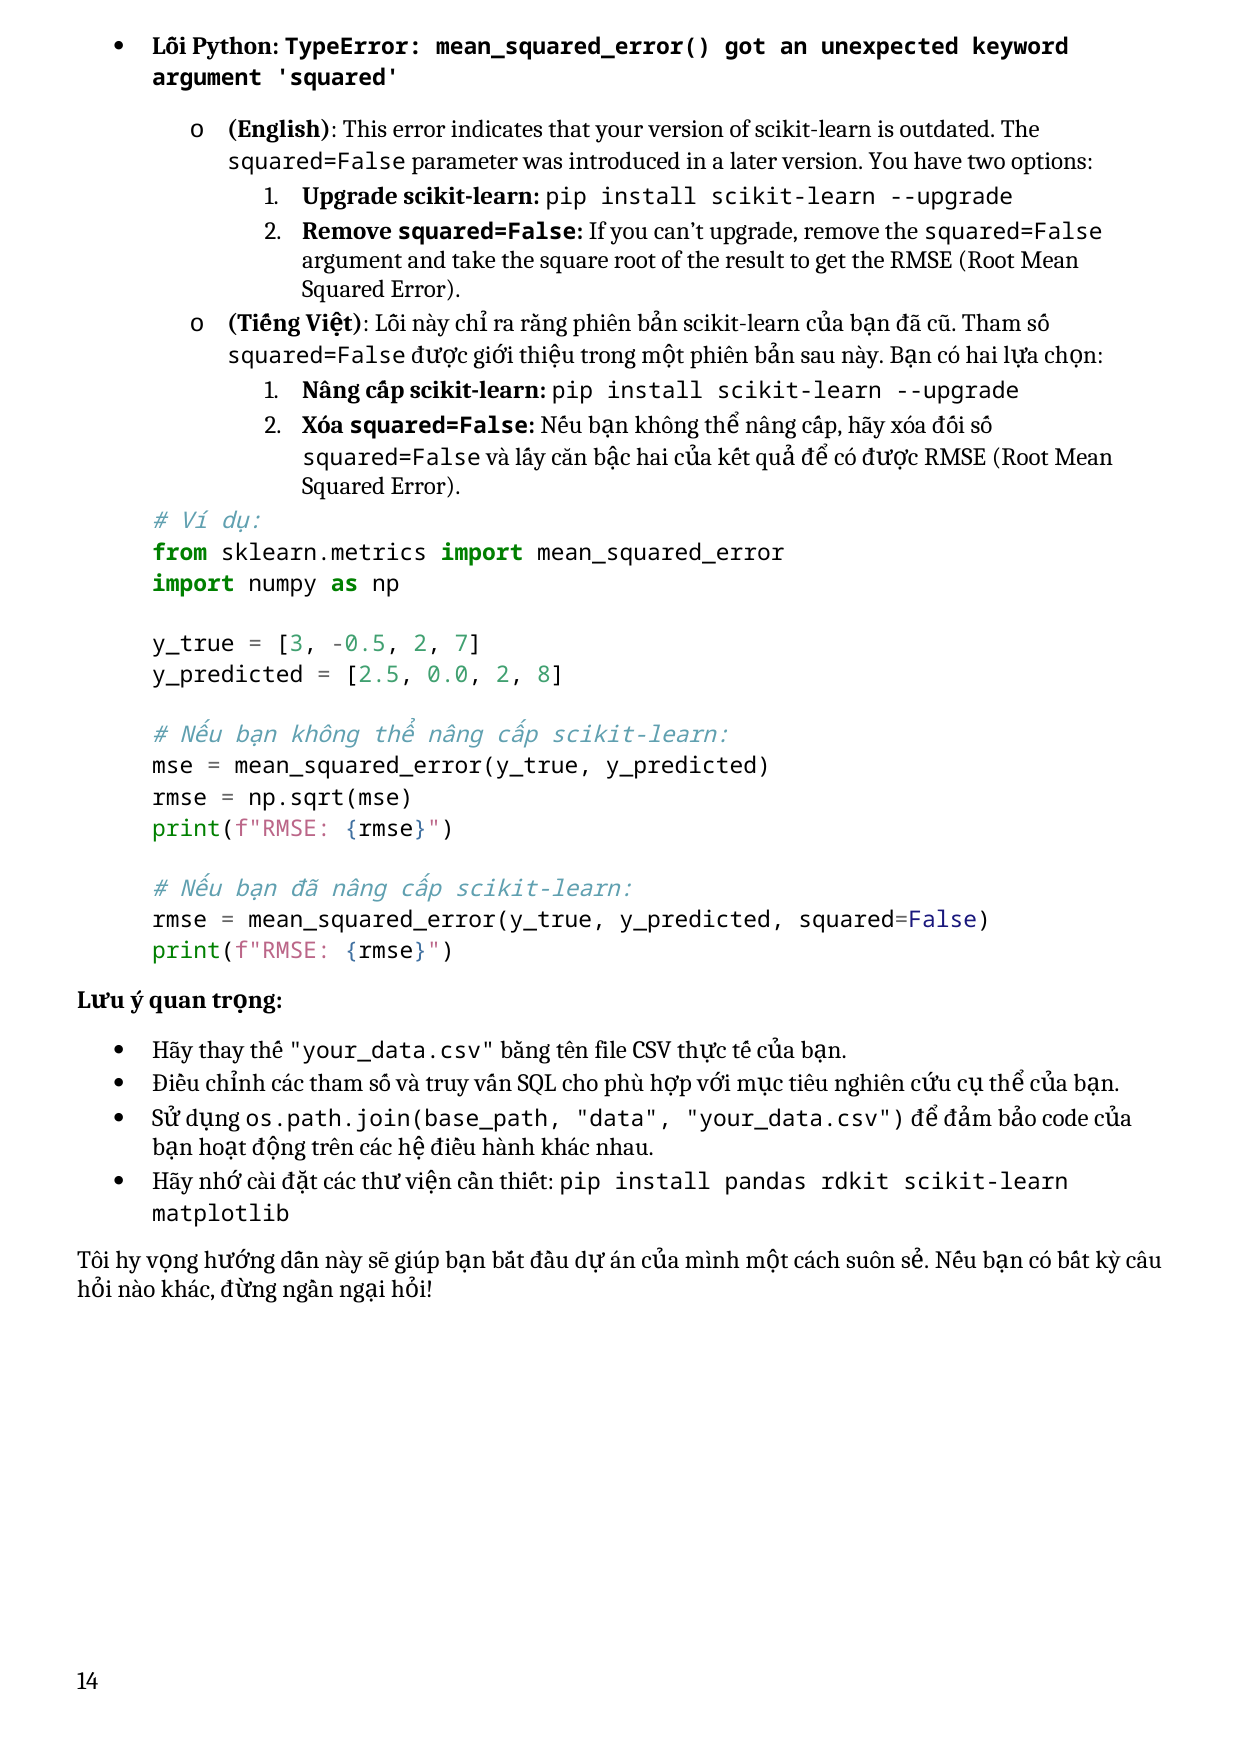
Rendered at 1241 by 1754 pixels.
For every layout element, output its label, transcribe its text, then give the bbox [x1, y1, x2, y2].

list Hãy thay thế "your_data.csv" bằng tên file CSV thực tế của bạn. [114, 1034, 1163, 1065]
list Hãy nhớ cài đặt các thư viện cần thiết: pip install pandas rdkit scikit-learn matplotlib [114, 1165, 1163, 1228]
text Tôi hy vọng hướng dẫn này sẽ giúp bạn bắt đầu dự án của mình một cách suôn sẻ. Nếu bạn có bất kỳ câu hỏi nào khác, đừng ngần ngại hỏi! [77, 1246, 1163, 1304]
list (English): This error indicates that your version of scikit-learn is outdated. The squared=False parameter was introduced in a later version. You have two options: [189, 113, 1163, 176]
text Lưu ý quan trọng: [77, 986, 1163, 1015]
list (Tiếng Việt): Lỗi này chỉ ra rằng phiên bản scikit-learn của bạn đã cũ. Tham số squared=False được giới thiệu trong một phiên bản sau này. Bạn có hai lựa chọn: [189, 307, 1163, 371]
list Remove squared=False: If you can’t upgrade, remove the squared=False argument and take the square root of the result to get the RMSE (Root Mean Squared Error). [264, 215, 1163, 304]
list # Ví dụ: from sklearn.metrics import mean_squared_error import numpy as np y_true = [3, -0.5, 2, 7] y_predicted = [2.5, 0.0, 2, 8] # Nếu bạn không thể nâng cấp scikit-learn: mse = mean_squared_error(y_true, y_predicted) rmse = np.sqrt(mse) print(f"RMSE: {rmse}") # Nếu bạn đã nâng cấp scikit-learn: rmse = mean_squared_error(y_true, y_predicted, squared=False) print(f"RMSE: {rmse}") [114, 504, 1163, 966]
list Điều chỉnh các tham số và truy vấn SQL cho phù hợp với mục tiêu nghiên cứu cụ thể của bạn. [114, 1069, 1163, 1098]
list Lỗi Python: TypeError: mean_squared_error() got an unexpected keyword argument 'squared' [114, 29, 1163, 92]
list Nâng cấp scikit-learn: pip install scikit-learn --upgrade [264, 374, 1163, 406]
list Sử dụng os.path.join(base_path, "data", "your_data.csv") để đảm bảo code của bạn hoạt động trên các hệ điều hành khác nhau. [114, 1101, 1163, 1161]
list Xóa squared=False: Nếu bạn không thể nâng cấp, hãy xóa đối số squared=False và lấy căn bậc hai của kết quả để có được RMSE (Root Mean Squared Error). [264, 409, 1163, 501]
list Upgrade scikit-learn: pip install scikit-learn --upgrade [264, 180, 1163, 211]
